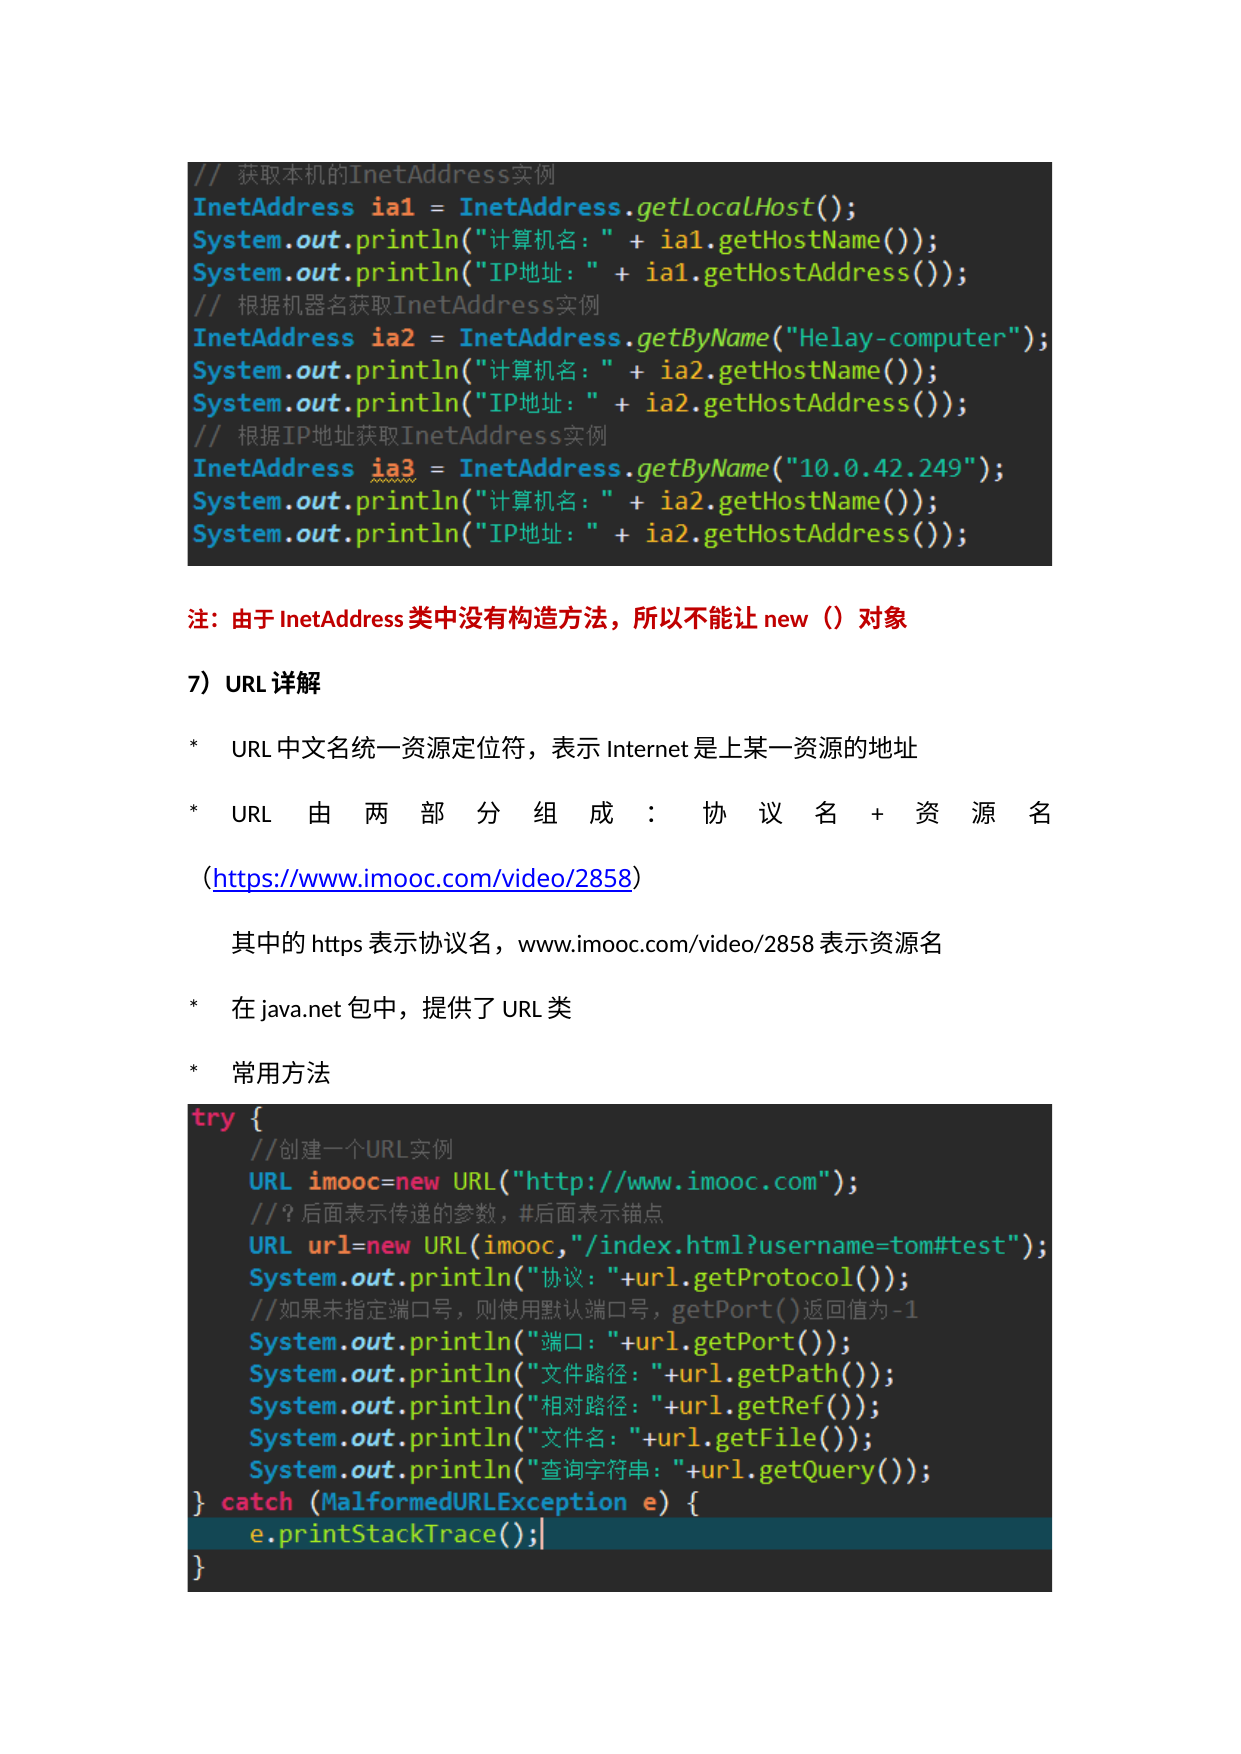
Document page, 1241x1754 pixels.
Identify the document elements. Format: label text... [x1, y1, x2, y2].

list * URL由两部分组成：协议名+资源名（https://www.imooc.com/video/2858） [187, 779, 1053, 909]
list * 在java.net包中，提供了URL类 [187, 974, 1053, 1039]
list 7）URL详解 [187, 649, 1053, 714]
picture [187, 1104, 1053, 1592]
picture [187, 162, 1053, 566]
list * URL中文名统一资源定位符，表示Internet是上某一资源的地址 [187, 714, 1053, 779]
list * 常用方法 [187, 1039, 1053, 1104]
list 其中的https表示协议名，www.imooc.com/video/2858表示资源名 [187, 909, 1053, 974]
list 注：由于InetAddress类中没有构造方法，所以不能让new（）对象 [187, 584, 1053, 649]
